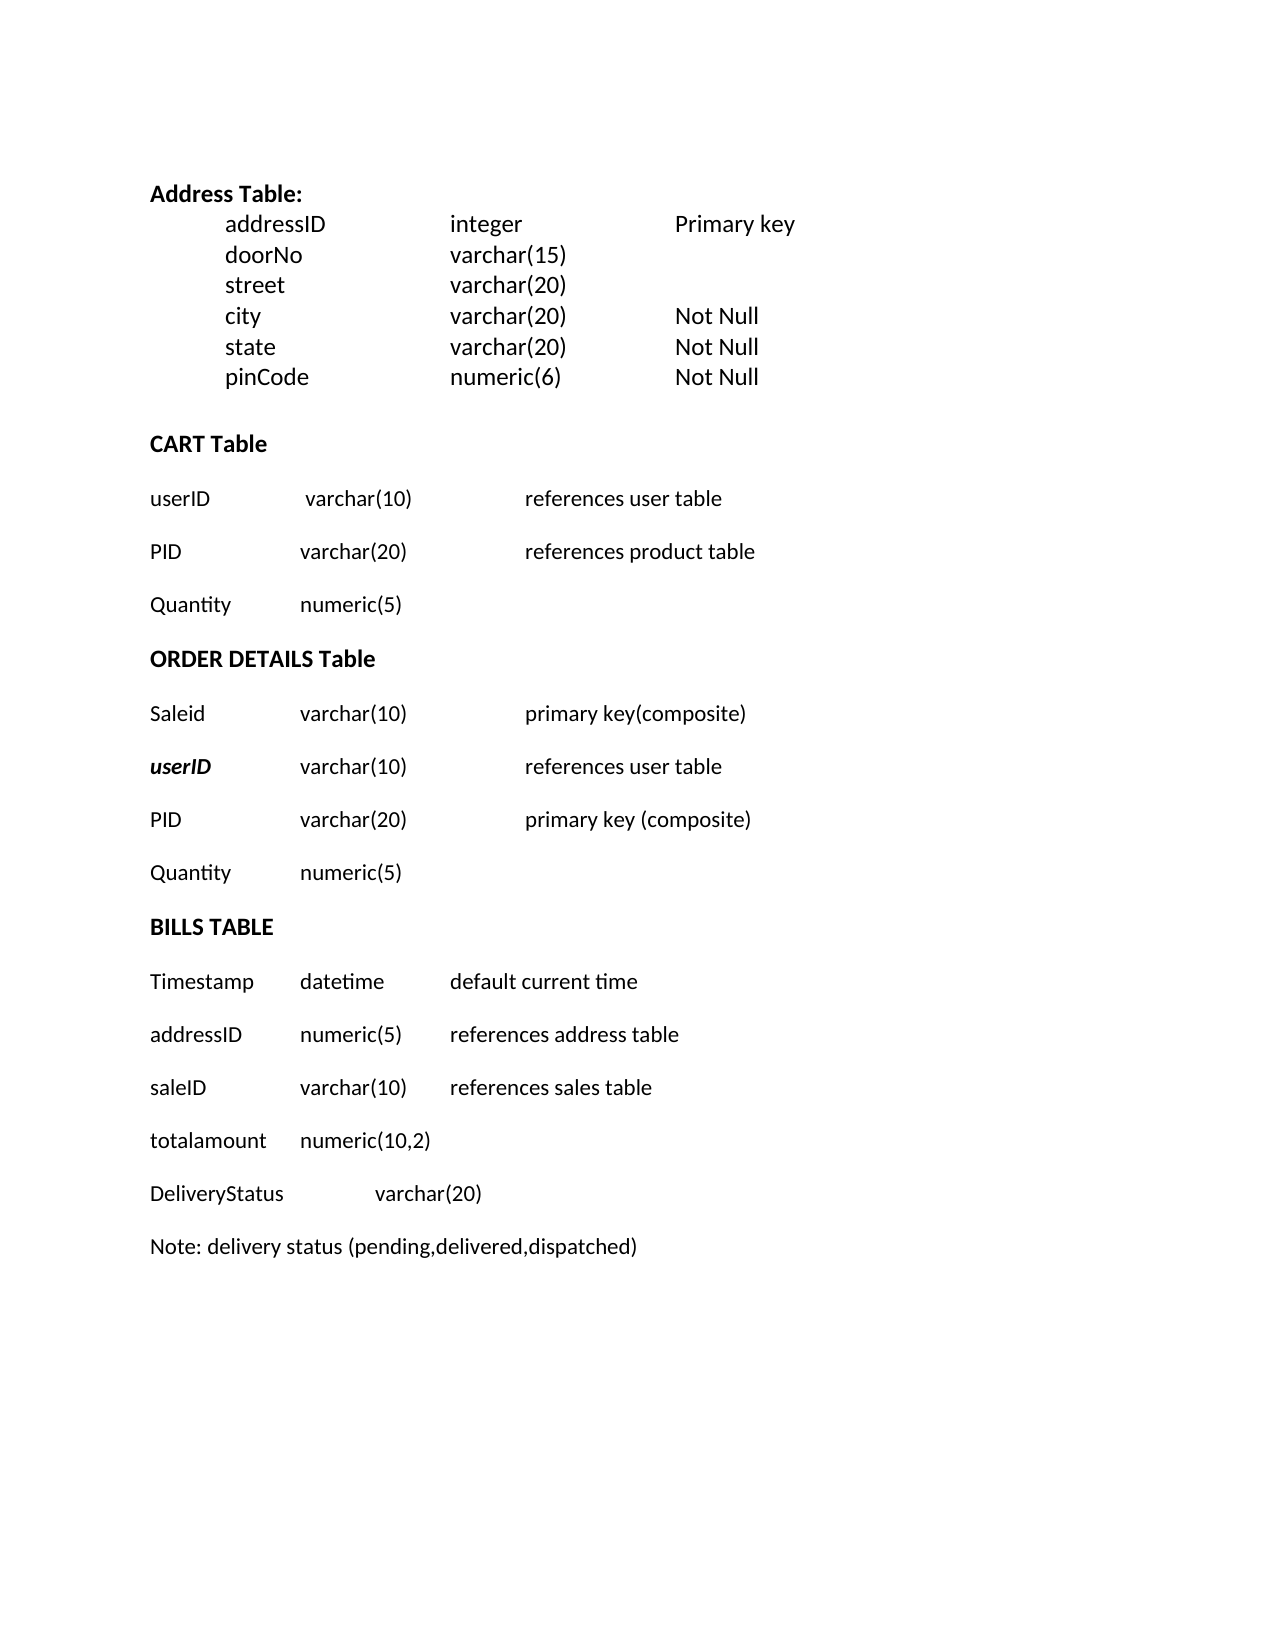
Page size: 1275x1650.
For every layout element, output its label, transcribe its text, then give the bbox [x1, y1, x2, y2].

text CART Table [150, 428, 1125, 459]
text ORDER DETAILS Table [150, 643, 1125, 674]
list street varchar(20) [150, 269, 1125, 300]
text BILLS TABLE [150, 911, 1125, 942]
text addressID numeric(5) references address table [150, 1020, 1125, 1048]
list pinCode numeric(6) Not Null [150, 361, 1125, 392]
list state varchar(20) Not Null [150, 331, 1125, 361]
list doorNo varchar(15) [150, 239, 1125, 269]
text totalamount numeric(10,2) [150, 1126, 1125, 1154]
text userID varchar(10) references user table [150, 752, 1125, 780]
text Timestamp datetime default current time [150, 967, 1125, 995]
list Address Table: [150, 178, 1125, 208]
list addressID integer Primary key [150, 208, 1125, 239]
text saleID varchar(10) references sales table [150, 1073, 1125, 1101]
list city varchar(20) Not Null [150, 300, 1125, 331]
text Note: delivery status (pending,delivered,dispatched) [150, 1232, 1125, 1260]
text Quantity numeric(5) [150, 590, 1125, 618]
text Quantity numeric(5) [150, 858, 1125, 886]
text userID varchar(10) references user table [150, 484, 1125, 512]
text PID varchar(20) primary key (composite) [150, 805, 1125, 833]
text PID varchar(20) references product table [150, 537, 1125, 565]
text DeliveryStatus varchar(20) [150, 1179, 1125, 1207]
text Saleid varchar(10) primary key(composite) [150, 699, 1125, 727]
